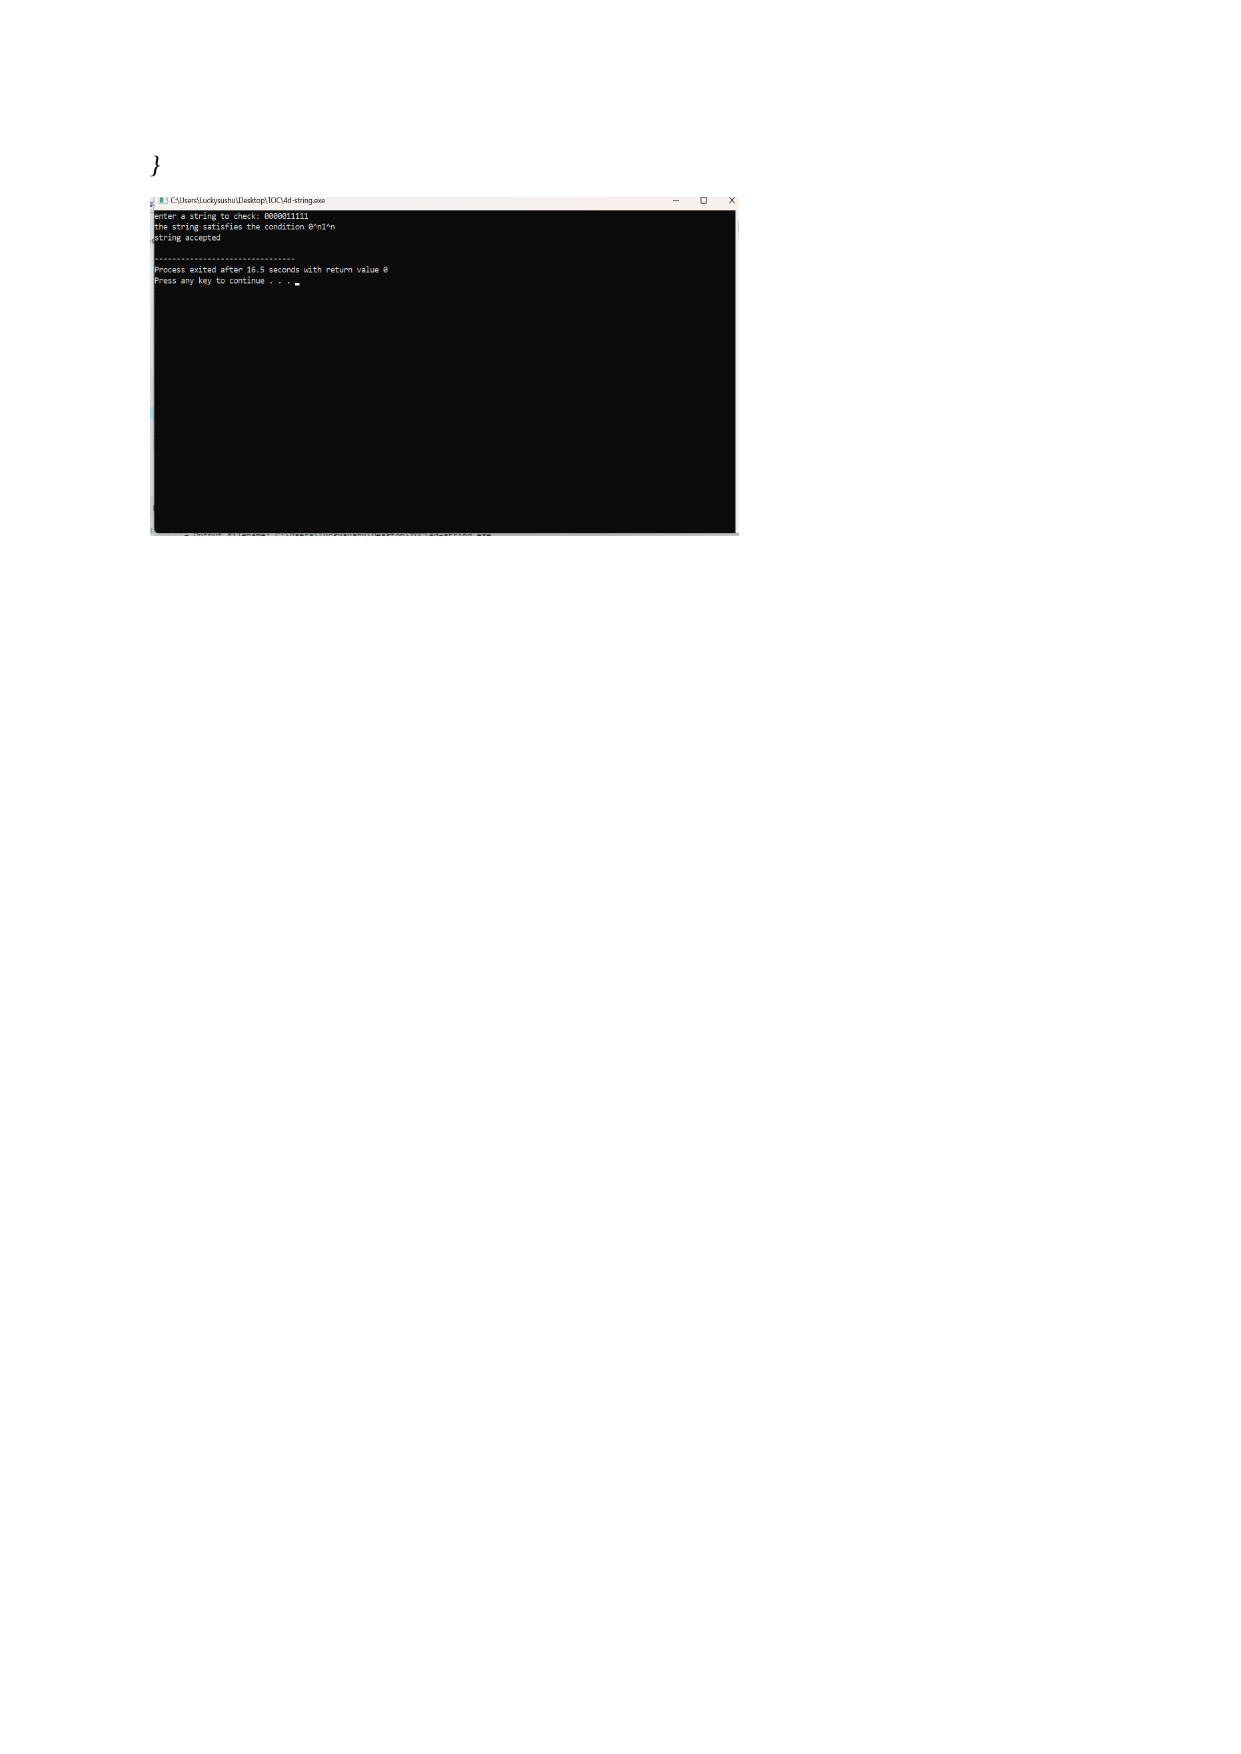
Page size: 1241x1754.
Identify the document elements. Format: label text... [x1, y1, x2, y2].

picture [150, 197, 739, 536]
text } [150, 150, 1090, 179]
